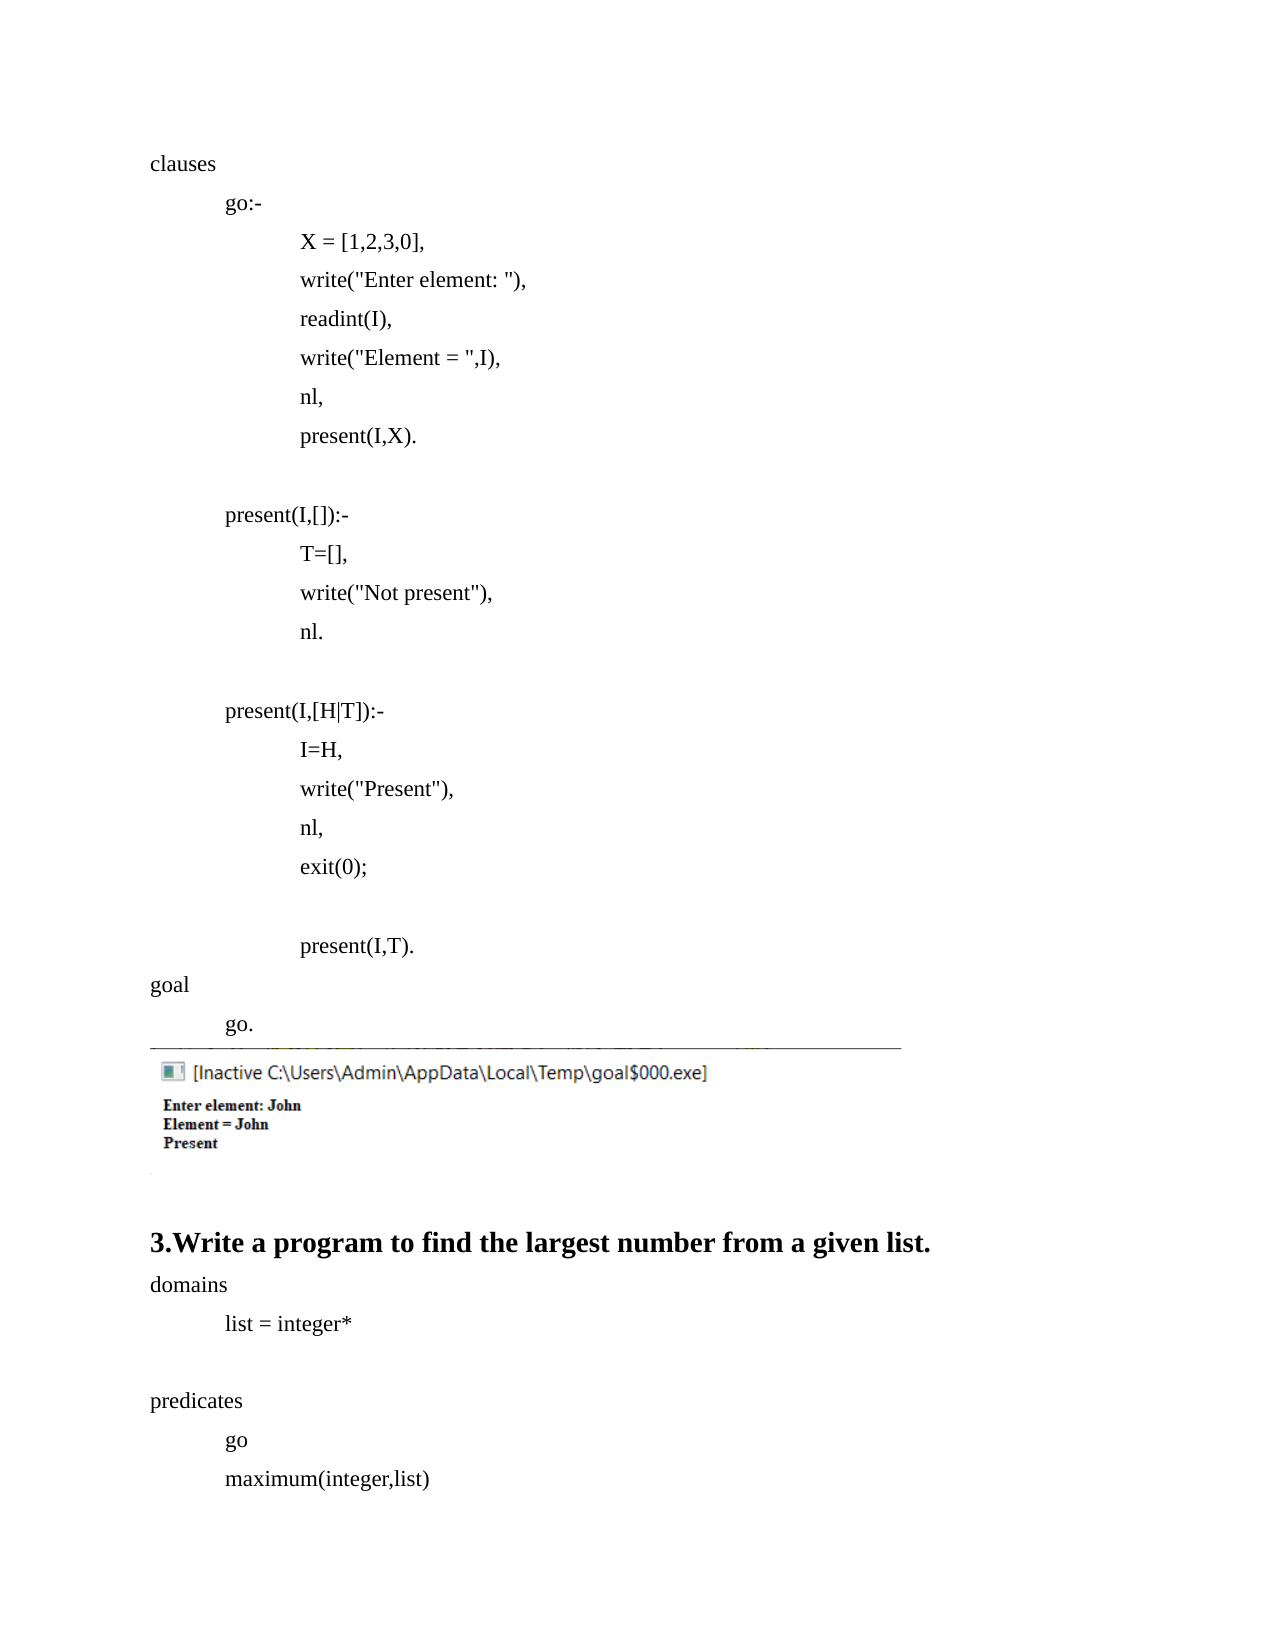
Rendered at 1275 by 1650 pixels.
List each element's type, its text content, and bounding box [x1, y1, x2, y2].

text go [150, 1426, 1117, 1453]
text domains [150, 1271, 1117, 1297]
text go. [150, 1010, 1117, 1036]
text readint(I), [150, 305, 1117, 332]
text present(I,[]):- [150, 501, 1117, 528]
text nl, [150, 814, 1117, 840]
text go:- [150, 189, 1117, 215]
text write("Element = ",I), [150, 344, 1117, 371]
text nl. [150, 618, 1117, 644]
text list = integer* [150, 1310, 1117, 1336]
text 3.Write a program to find the largest number from a given list. [150, 1225, 1117, 1258]
text write("Not present"), [150, 579, 1117, 605]
text I=H, [150, 736, 1117, 762]
text write("Present"), [150, 775, 1117, 801]
text maximum(integer,list) [150, 1465, 1117, 1492]
text present(I,X). [150, 422, 1117, 448]
text goal [150, 971, 1117, 997]
picture [150, 1048, 902, 1174]
text present(I,[H|T]):- [150, 697, 1117, 724]
text write("Enter element: "), [150, 267, 1117, 293]
text exit(0); [150, 853, 1117, 879]
text nl, [150, 383, 1117, 409]
text X = [1,2,3,0], [150, 228, 1117, 254]
text T=[], [150, 540, 1117, 567]
text predicates [150, 1388, 1117, 1414]
text clauses [150, 150, 1117, 176]
text present(I,T). [150, 932, 1117, 958]
